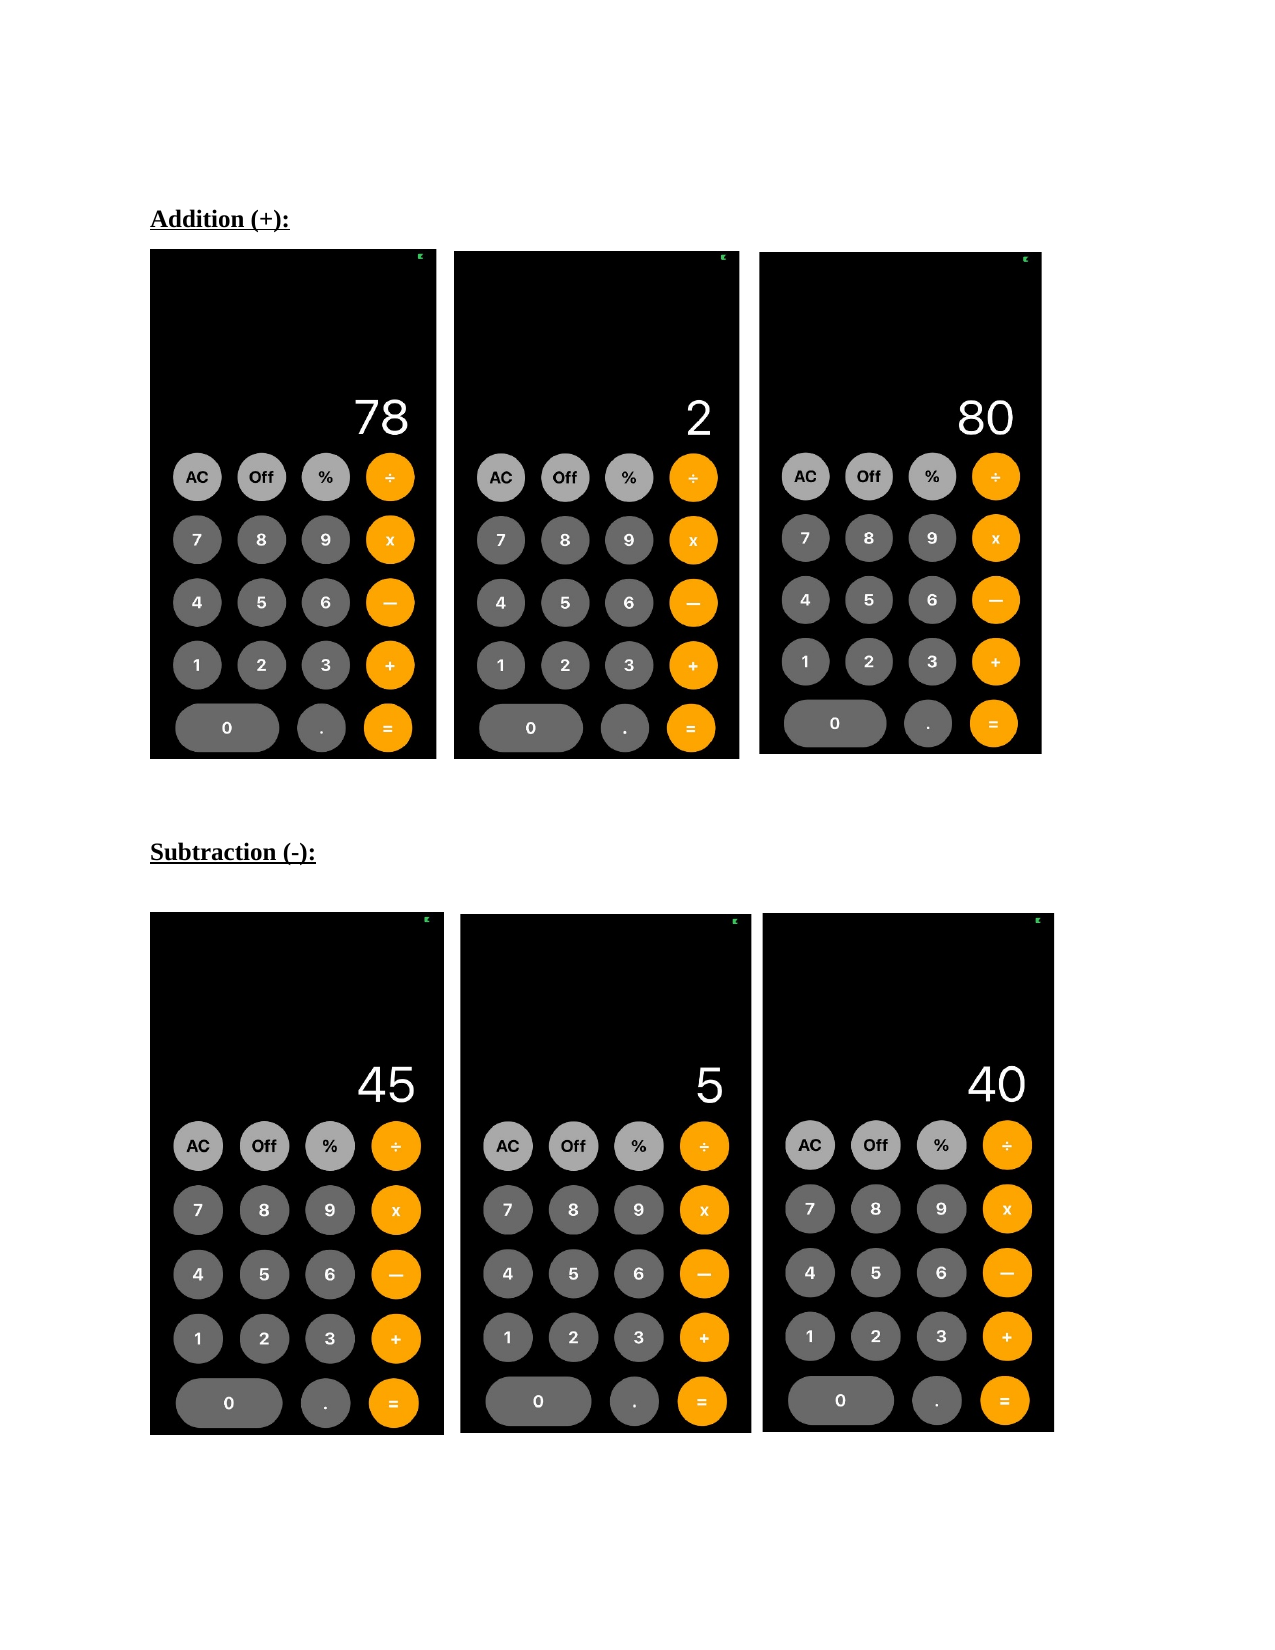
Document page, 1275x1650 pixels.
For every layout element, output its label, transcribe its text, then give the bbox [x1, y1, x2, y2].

picture [150, 249, 437, 759]
picture [454, 251, 740, 759]
picture [762, 913, 1055, 1432]
text Addition (+): [150, 204, 1125, 233]
picture [460, 914, 752, 1433]
picture [759, 252, 1042, 754]
picture [150, 912, 444, 1435]
text Subtraction (-): [150, 837, 1125, 866]
